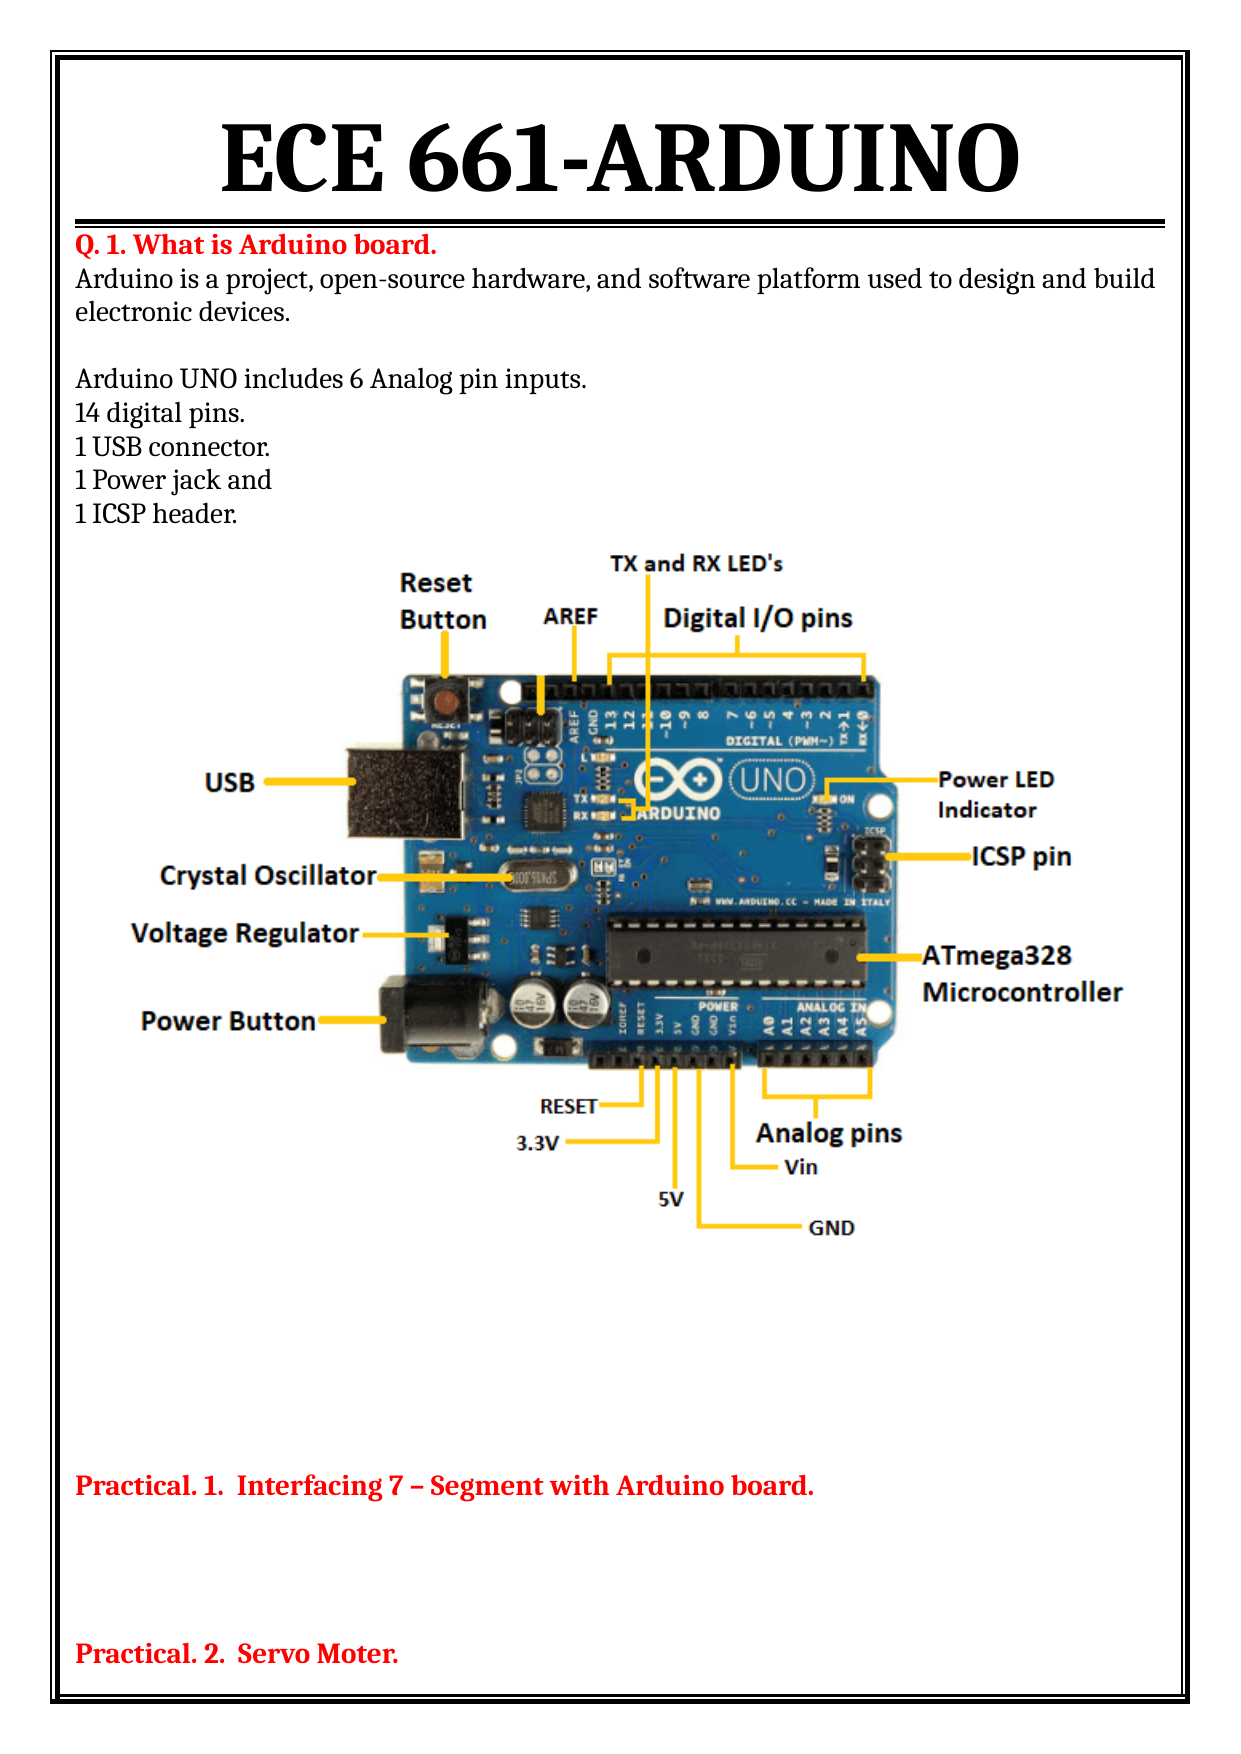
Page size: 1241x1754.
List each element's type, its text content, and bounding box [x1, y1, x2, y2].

text Practical. 1. Interfacing 7 – Segment with Arduino board. [75, 1469, 1165, 1503]
text Practical. 2. Servo Moter. [75, 1637, 1165, 1671]
text 1 USB connector. [75, 430, 1165, 463]
text Q. 1. What is Arduino board. [75, 228, 1165, 262]
text 1 Power jack and [75, 463, 1165, 497]
text 1 ICSP header. [75, 497, 1165, 530]
text 14 digital pins. [75, 396, 1165, 430]
text Arduino UNO includes 6 Analog pin inputs. [75, 363, 1165, 396]
text ECE 661-ARDUINO [75, 102, 1165, 219]
picture [112, 538, 1130, 1245]
text Arduino is a project, open-source hardware, and software platform used to design and build electronic devices. [75, 262, 1165, 329]
